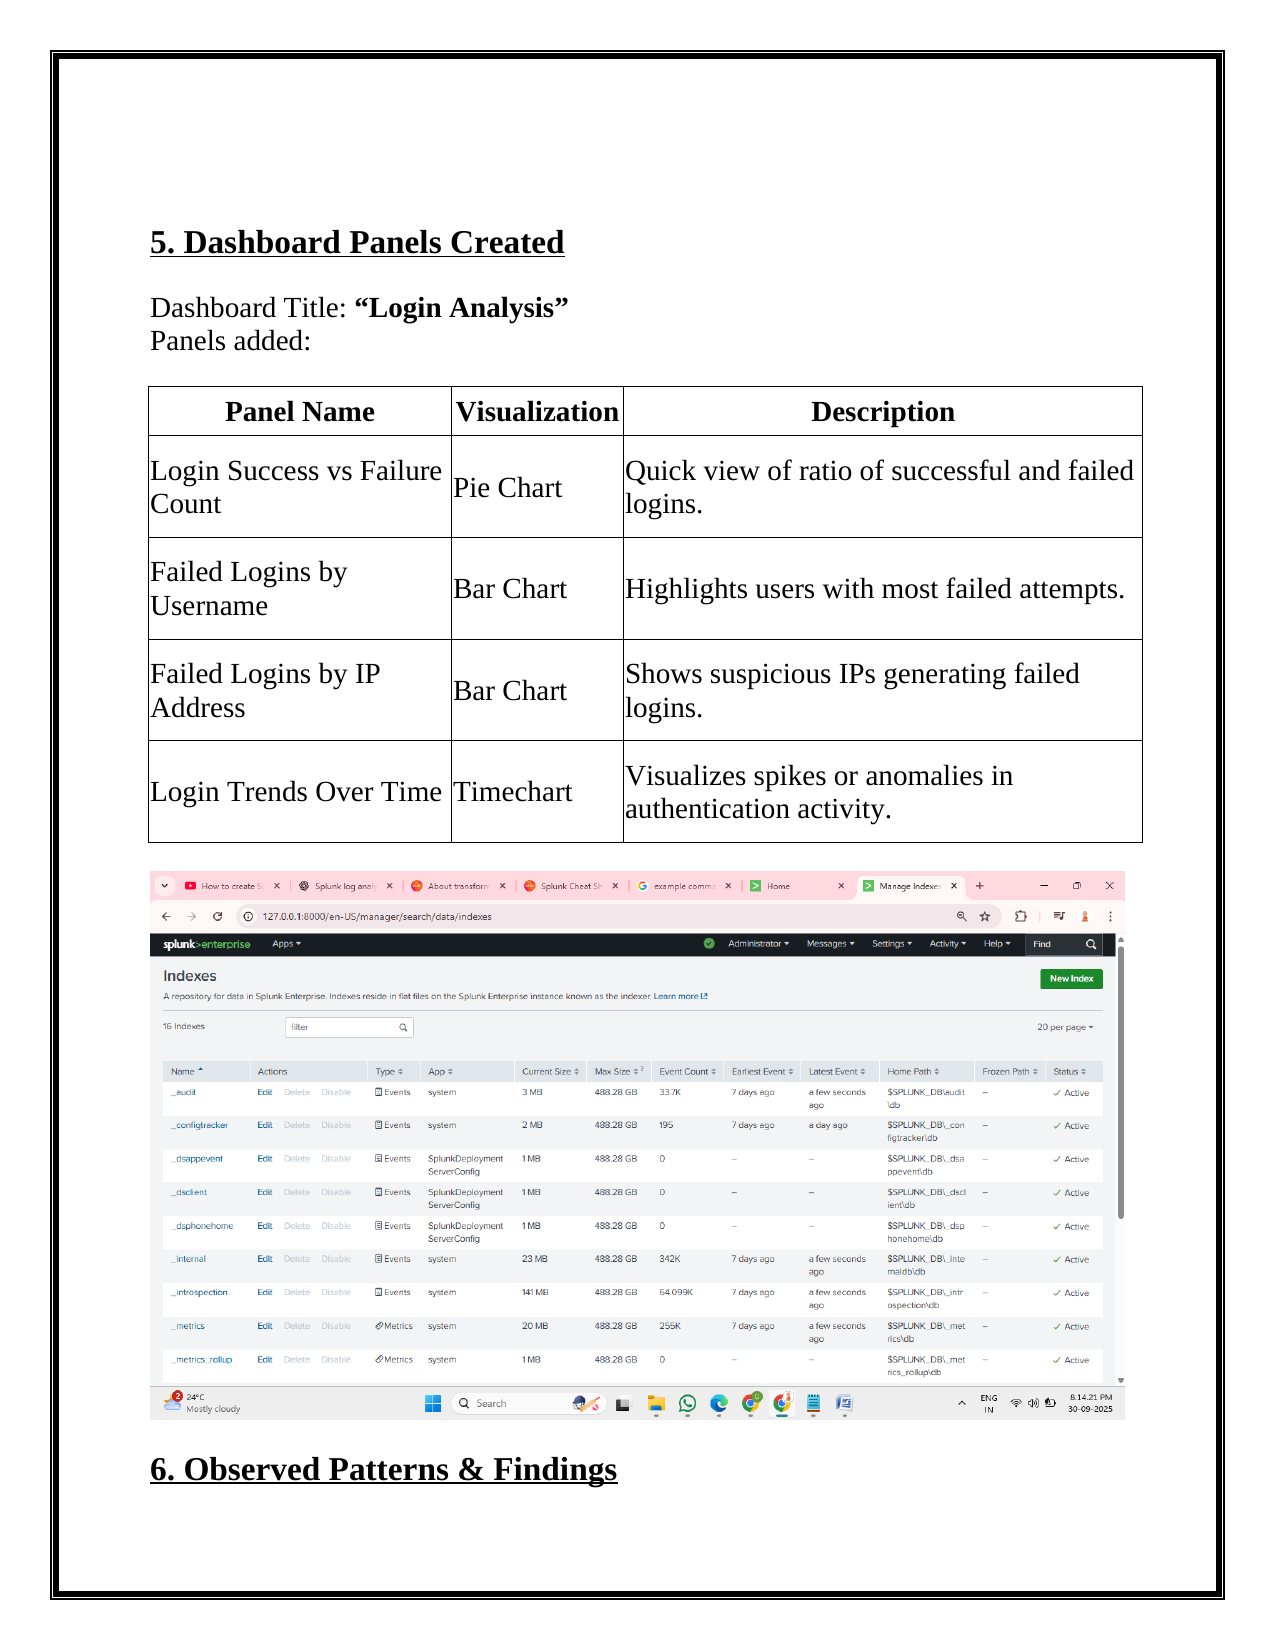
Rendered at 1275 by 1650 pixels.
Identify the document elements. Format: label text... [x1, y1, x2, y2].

table_cell Visualizes spikes or anomalies in authentication activity. [624, 741, 1142, 842]
table_cell Highlights users with most failed attempts. [624, 538, 1142, 638]
table_cell Failed Logins by IP Address [149, 640, 451, 740]
table_cell Bar Chart [452, 538, 623, 638]
picture [150, 871, 1125, 1420]
table_cell Quick view of ratio of successful and failed logins. [624, 436, 1142, 537]
text Dashboard Title: “Login Analysis” Panels added: [150, 290, 1125, 357]
table_cell Timechart [452, 741, 623, 842]
table_header Panel Name [149, 387, 451, 435]
table_cell Pie Chart [452, 436, 623, 537]
table_cell Login Trends Over Time [149, 741, 451, 842]
table_header Description [624, 387, 1142, 435]
table_header Visualization [452, 387, 623, 435]
table_cell Failed Logins by Username [149, 538, 451, 638]
table_cell Login Success vs Failure Count [149, 436, 451, 537]
text 6. Observed Patterns & Findings [150, 1449, 1125, 1487]
table_cell Bar Chart [452, 640, 623, 740]
table_cell Shows suspicious IPs generating failed logins. [624, 640, 1142, 740]
text 5. Dashboard Panels Created [150, 222, 1125, 261]
